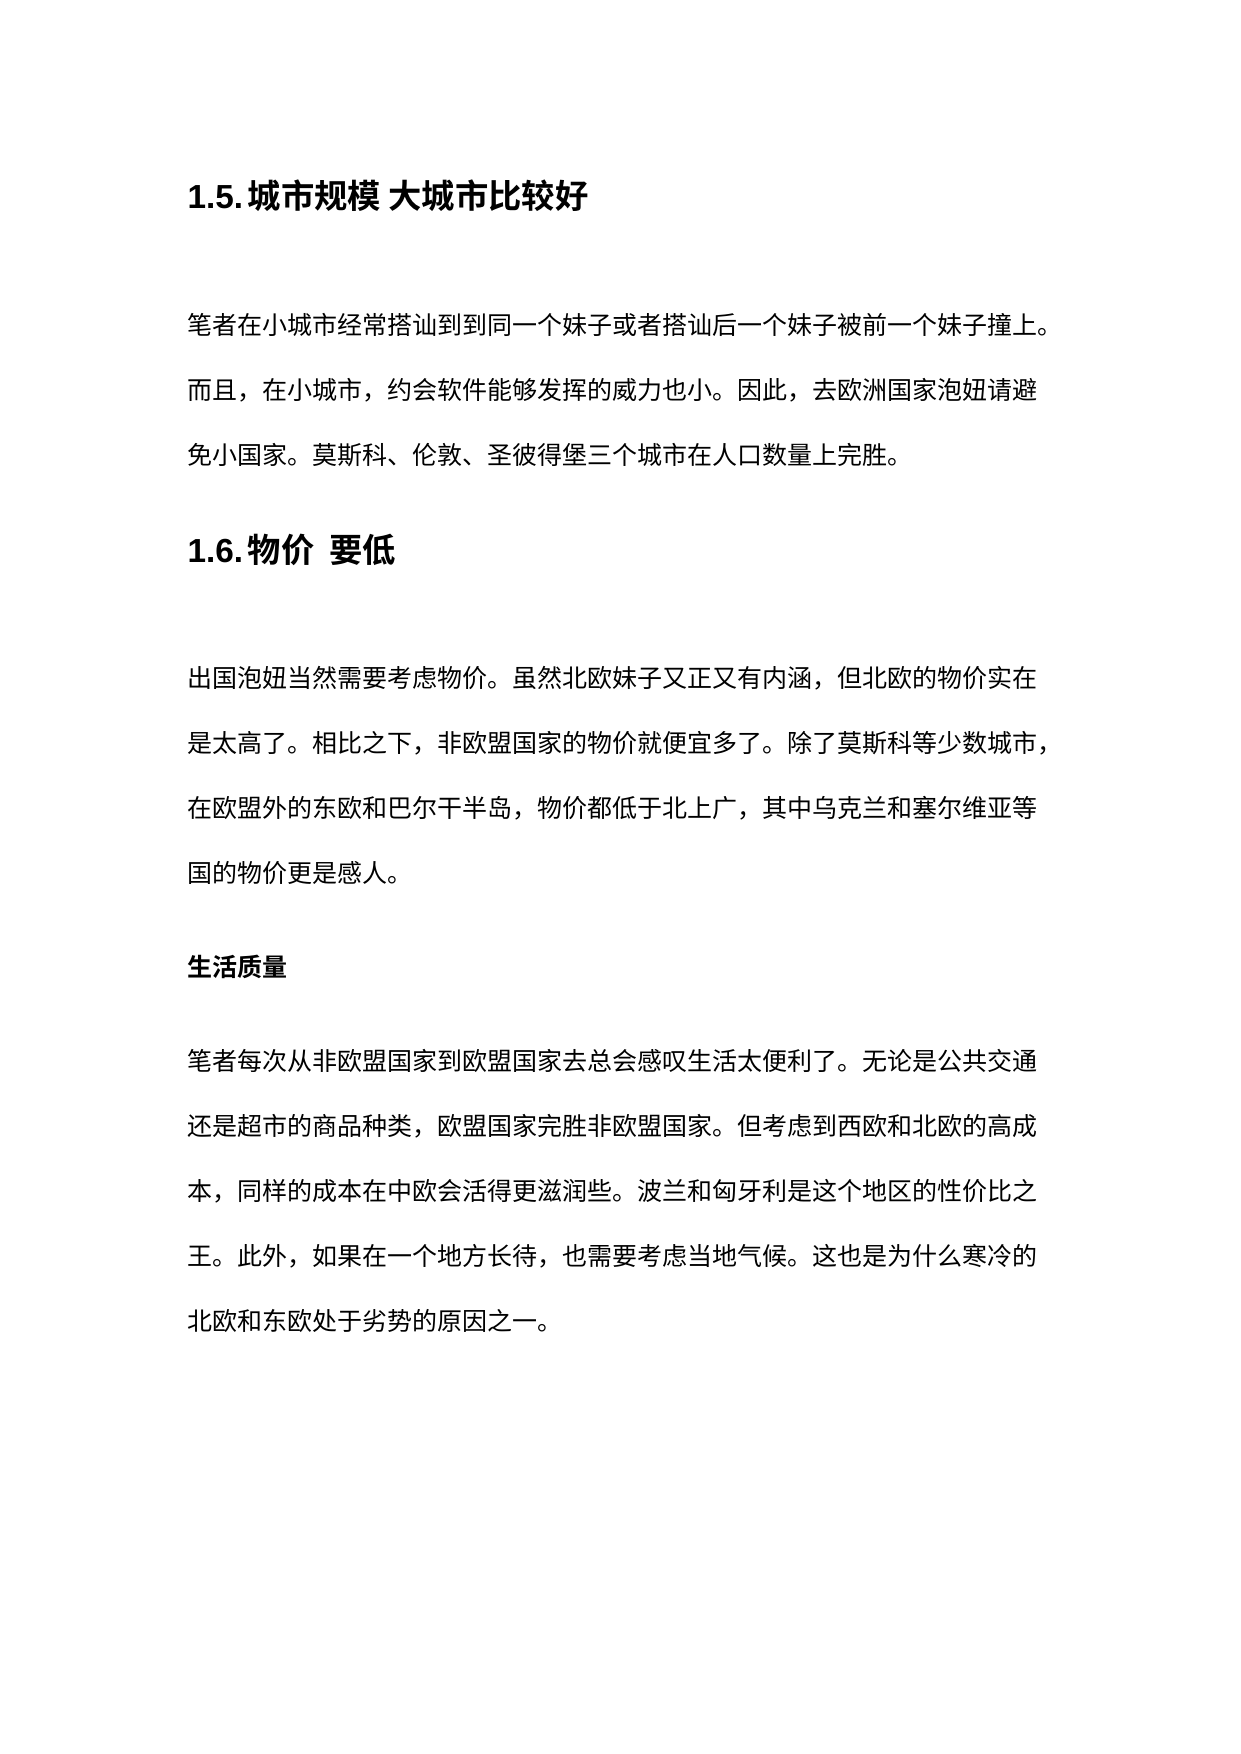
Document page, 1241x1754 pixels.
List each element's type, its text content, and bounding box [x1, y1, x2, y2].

subtitle 城市规模 大城市比较好 [187, 162, 1053, 227]
text 笔者每次从非欧盟国家到欧盟国家去总会感叹生活太便利了。无论是公共交通还是超市的商品种类，欧盟国家完胜非欧盟国家。但考虑到西欧和北欧的高成本，同样的成本在中欧会活得更滋润些。波兰和匈牙利是这个地区的性价比之王。此外，如果在一个地方长待，也需要考虑当地气候。这也是为什么寒冷的北欧和东欧处于劣势的原因之一。 [187, 1027, 1053, 1352]
subtitle 物价 要低 [187, 515, 1053, 580]
text 笔者在小城市经常搭讪到到同一个妹子或者搭讪后一个妹子被前一个妹子撞上。而且，在小城市，约会软件能够发挥的威力也小。因此，去欧洲国家泡妞请避免小国家。莫斯科、伦敦、圣彼得堡三个城市在人口数量上完胜。 [187, 291, 1053, 486]
text 生活质量 [187, 933, 1053, 998]
text 出国泡妞当然需要考虑物价。虽然北欧妹子又正又有内涵，但北欧的物价实在是太高了。相比之下，非欧盟国家的物价就便宜多了。除了莫斯科等少数城市，在欧盟外的东欧和巴尔干半岛，物价都低于北上广，其中乌克兰和塞尔维亚等国的物价更是感人。 [187, 644, 1053, 904]
